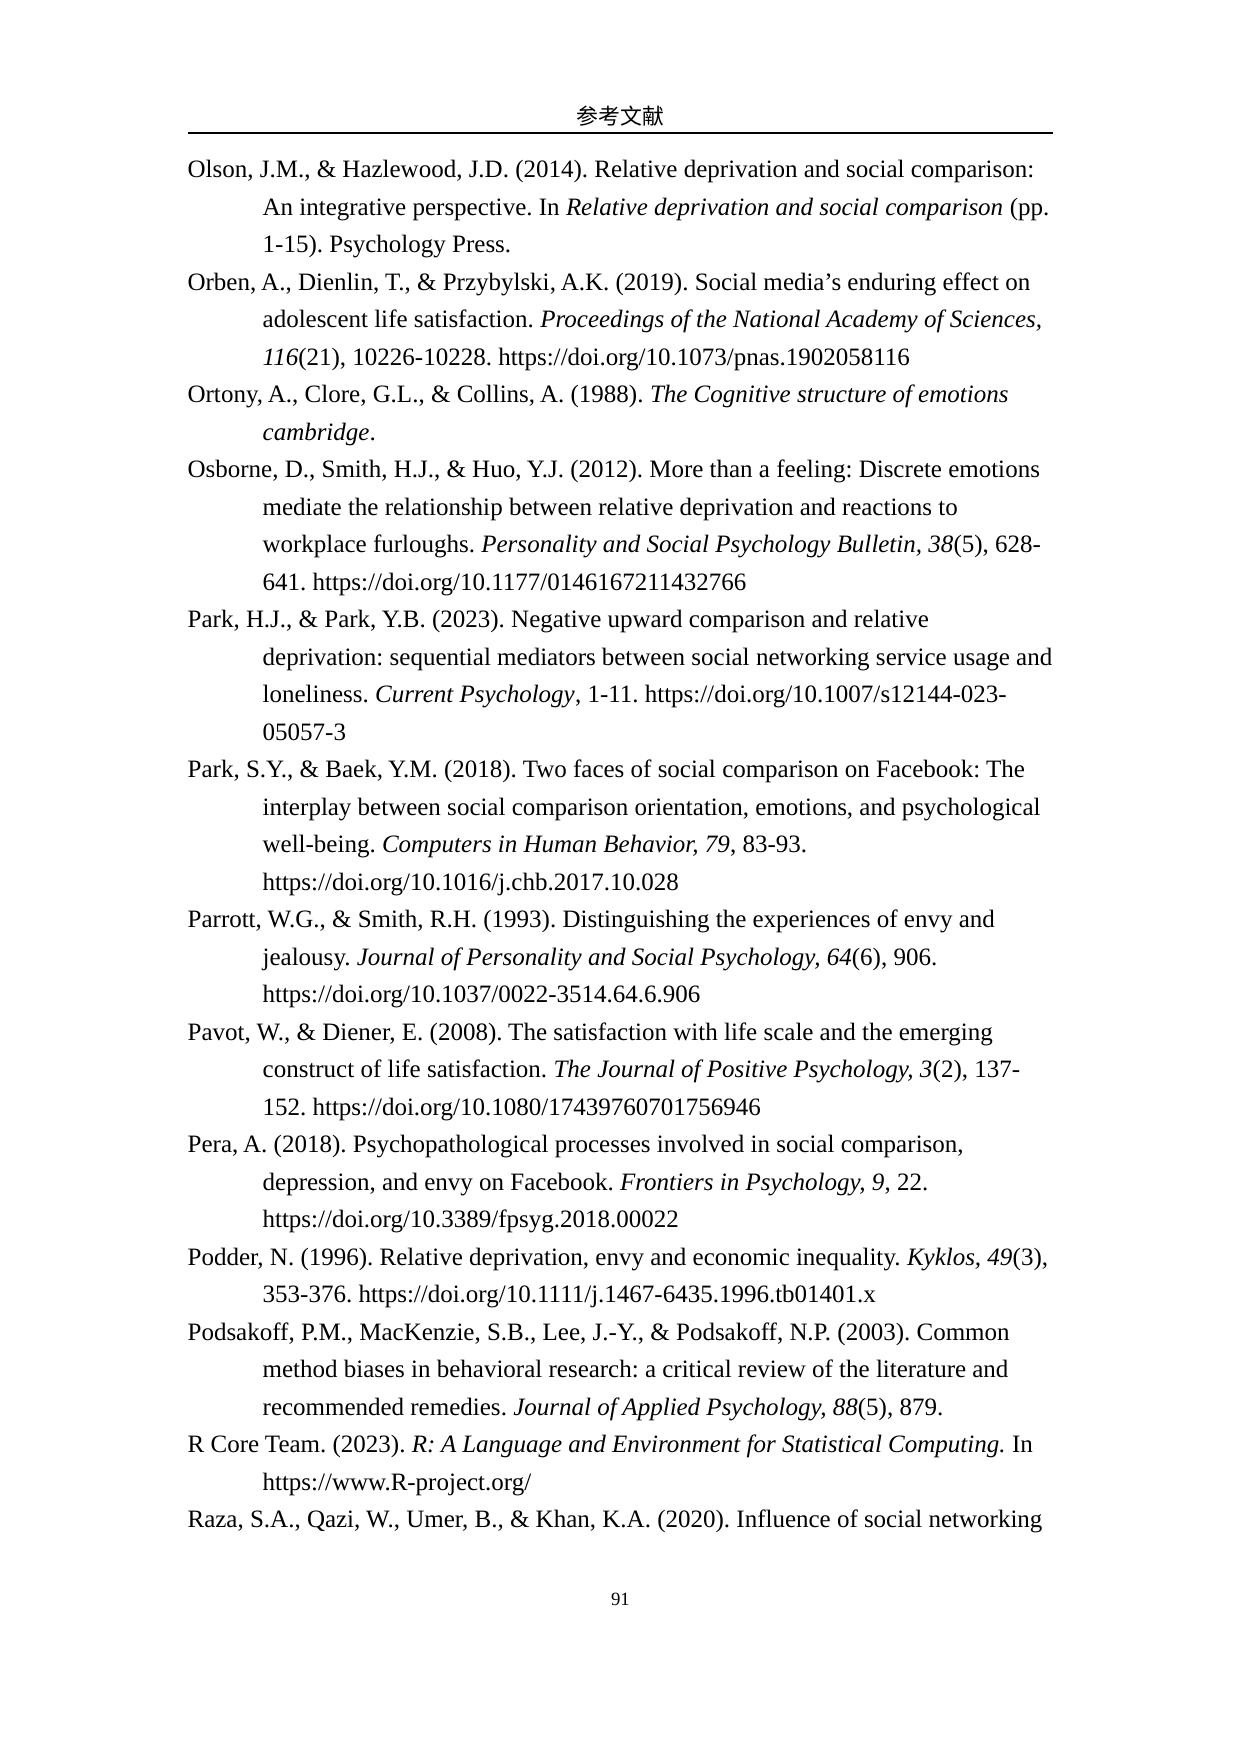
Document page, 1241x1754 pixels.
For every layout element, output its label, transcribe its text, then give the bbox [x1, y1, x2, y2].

text Parrott, W.G., & Smith, R.H. (1993). Distinguishing the experiences of envy and jealousy. Journal of Personality and Social Psychology, 64(6), 906. https://doi.org/10.1037/0022-3514.64.6.906 [187, 900, 1053, 1012]
text Podsakoff, P.M., MacKenzie, S.B., Lee, J.-Y., & Podsakoff, N.P. (2003). Common method biases in behavioral research: a critical review of the literature and recommended remedies. Journal of Applied Psychology, 88(5), 879. [187, 1312, 1053, 1425]
text Park, H.J., & Park, Y.B. (2023). Negative upward comparison and relative deprivation: sequential mediators between social networking service usage and loneliness. Current Psychology, 1-11. https://doi.org/10.1007/s12144-023-05057-3 [187, 600, 1053, 750]
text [187, 1500, 1053, 1537]
text Pera, A. (2018). Psychopathological processes involved in social comparison, depression, and envy on Facebook. Frontiers in Psychology, 9, 22. https://doi.org/10.3389/fpsyg.2018.00022 [187, 1125, 1053, 1237]
text Park, S.Y., & Baek, Y.M. (2018). Two faces of social comparison on Facebook: The interplay between social comparison orientation, emotions, and psychological well-being. Computers in Human Behavior, 79, 83-93. https://doi.org/10.1016/j.chb.2017.10.028 [187, 750, 1053, 900]
text Ortony, A., Clore, G.L., & Collins, A. (1988). The Cognitive structure of emotions cambridge. [187, 375, 1053, 450]
text Olson, J.M., & Hazlewood, J.D. (2014). Relative deprivation and social comparison: An integrative perspective. In Relative deprivation and social comparison (pp. 1-15). Psychology Press. [187, 150, 1053, 262]
text Osborne, D., Smith, H.J., & Huo, Y.J. (2012). More than a feeling: Discrete emotions mediate the relationship between relative deprivation and reactions to workplace furloughs. Personality and Social Psychology Bulletin, 38(5), 628-641. https://doi.org/10.1177/0146167211432766 [187, 450, 1053, 600]
text Pavot, W., & Diener, E. (2008). The satisfaction with life scale and the emerging construct of life satisfaction. The Journal of Positive Psychology, 3(2), 137-152. https://doi.org/10.1080/17439760701756946 [187, 1012, 1053, 1125]
text Podder, N. (1996). Relative deprivation, envy and economic inequality. Kyklos, 49(3), 353-376. https://doi.org/10.1111/j.1467-6435.1996.tb01401.x [187, 1237, 1053, 1312]
text Orben, A., Dienlin, T., & Przybylski, A.K. (2019). Social media’s enduring effect on adolescent life satisfaction. Proceedings of the National Academy of Sciences, 116(21), 10226-10228. https://doi.org/10.1073/pnas.1902058116 [187, 262, 1053, 375]
text R Core Team. (2023). R: A Language and Environment for Statistical Computing. In https://www.R-project.org/ [187, 1425, 1053, 1500]
